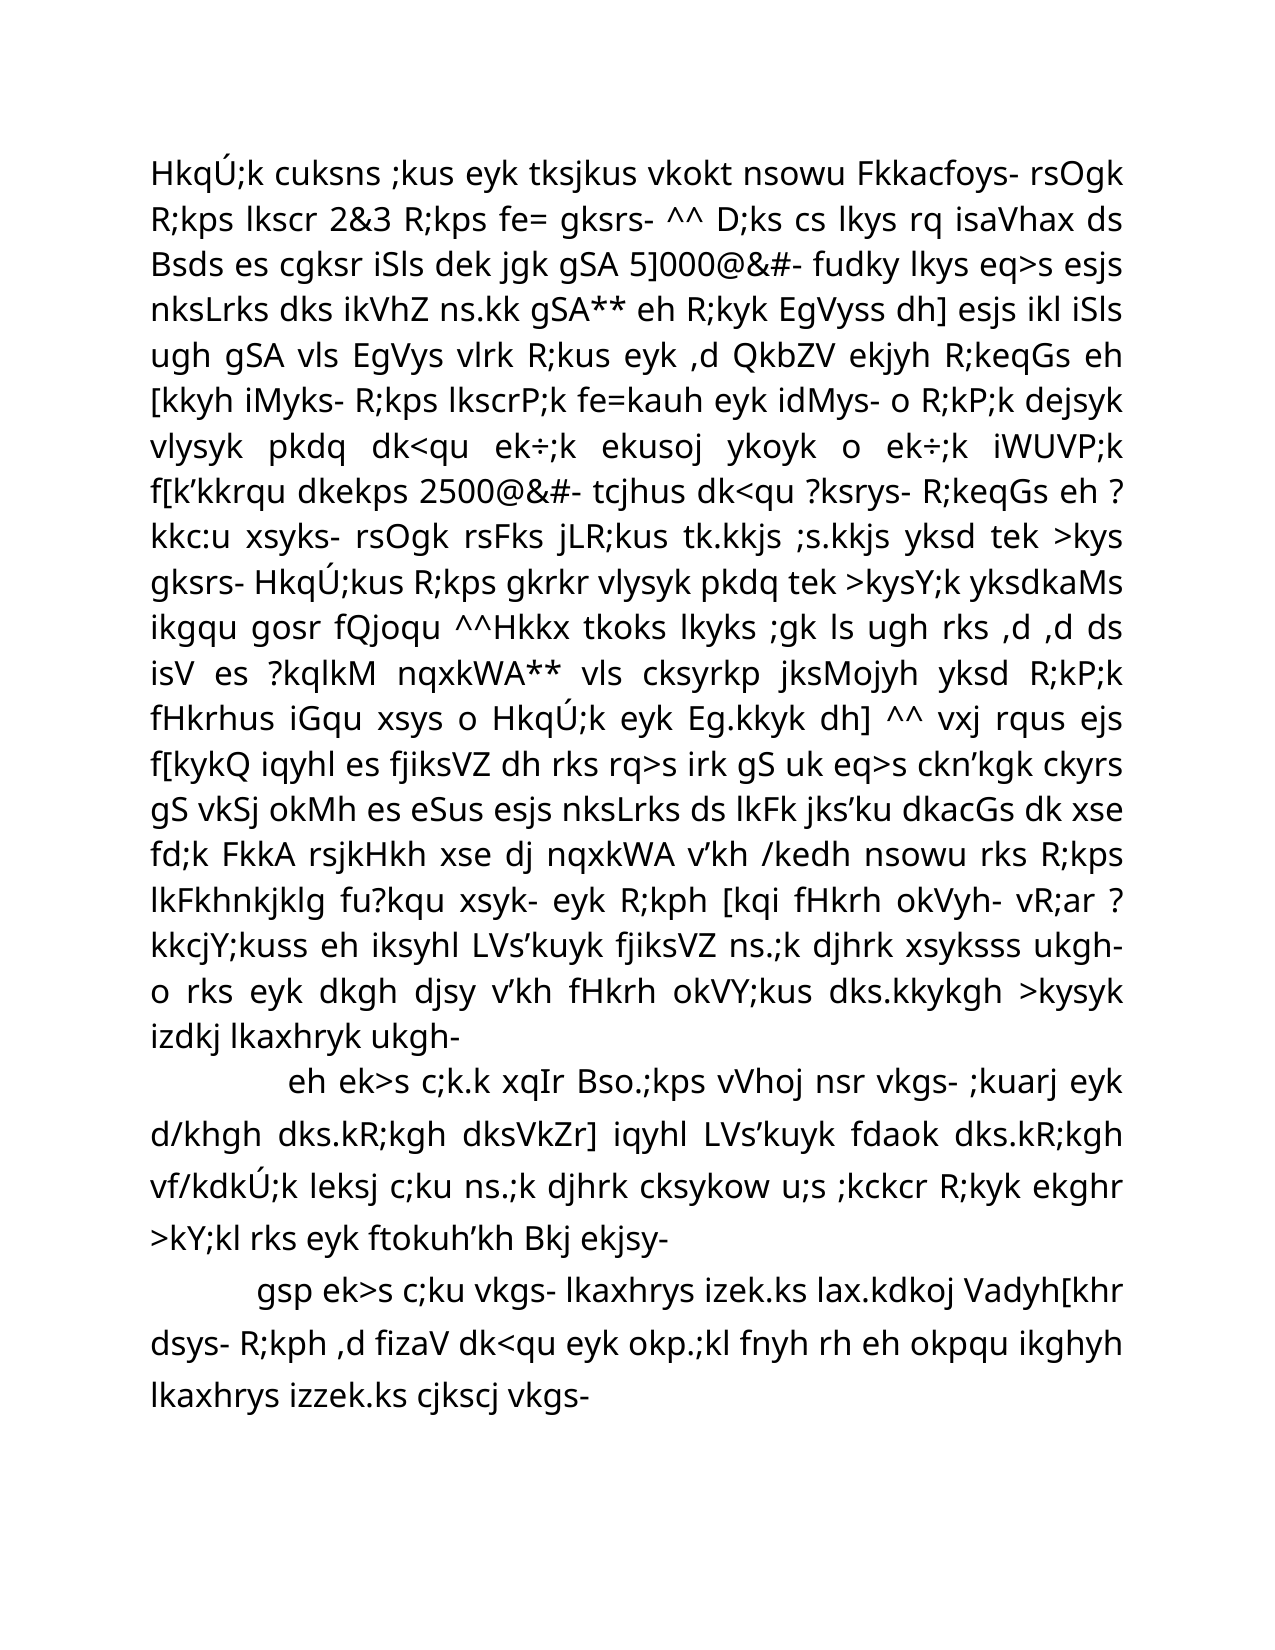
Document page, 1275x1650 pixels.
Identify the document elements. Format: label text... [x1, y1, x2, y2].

text eh ek>s c;k.k xqIr Bso.;kps vVhoj nsr vkgs- ;kuarj eyk d/khgh dks.kR;kgh dksVkZr] iqyhl LVs’kuyk fdaok dks.kR;kgh vf/kdkÚ;k leksj c;ku ns.;k djhrk cksykow u;s ;kckcr R;kyk ekghr >kY;kl rks eyk ftokuh’kh Bkj ekjsy- [150, 1058, 1125, 1260]
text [150, 150, 1125, 1058]
text gsp ek>s c;ku vkgs- lkaxhrys izek.ks lax.kdkoj Vadyh[khr dsys- R;kph ,d fizaV dk<qu eyk okp.;kl fnyh rh eh okpqu ikghyh lkaxhrys izzek.ks cjkscj vkgs- [150, 1267, 1125, 1417]
